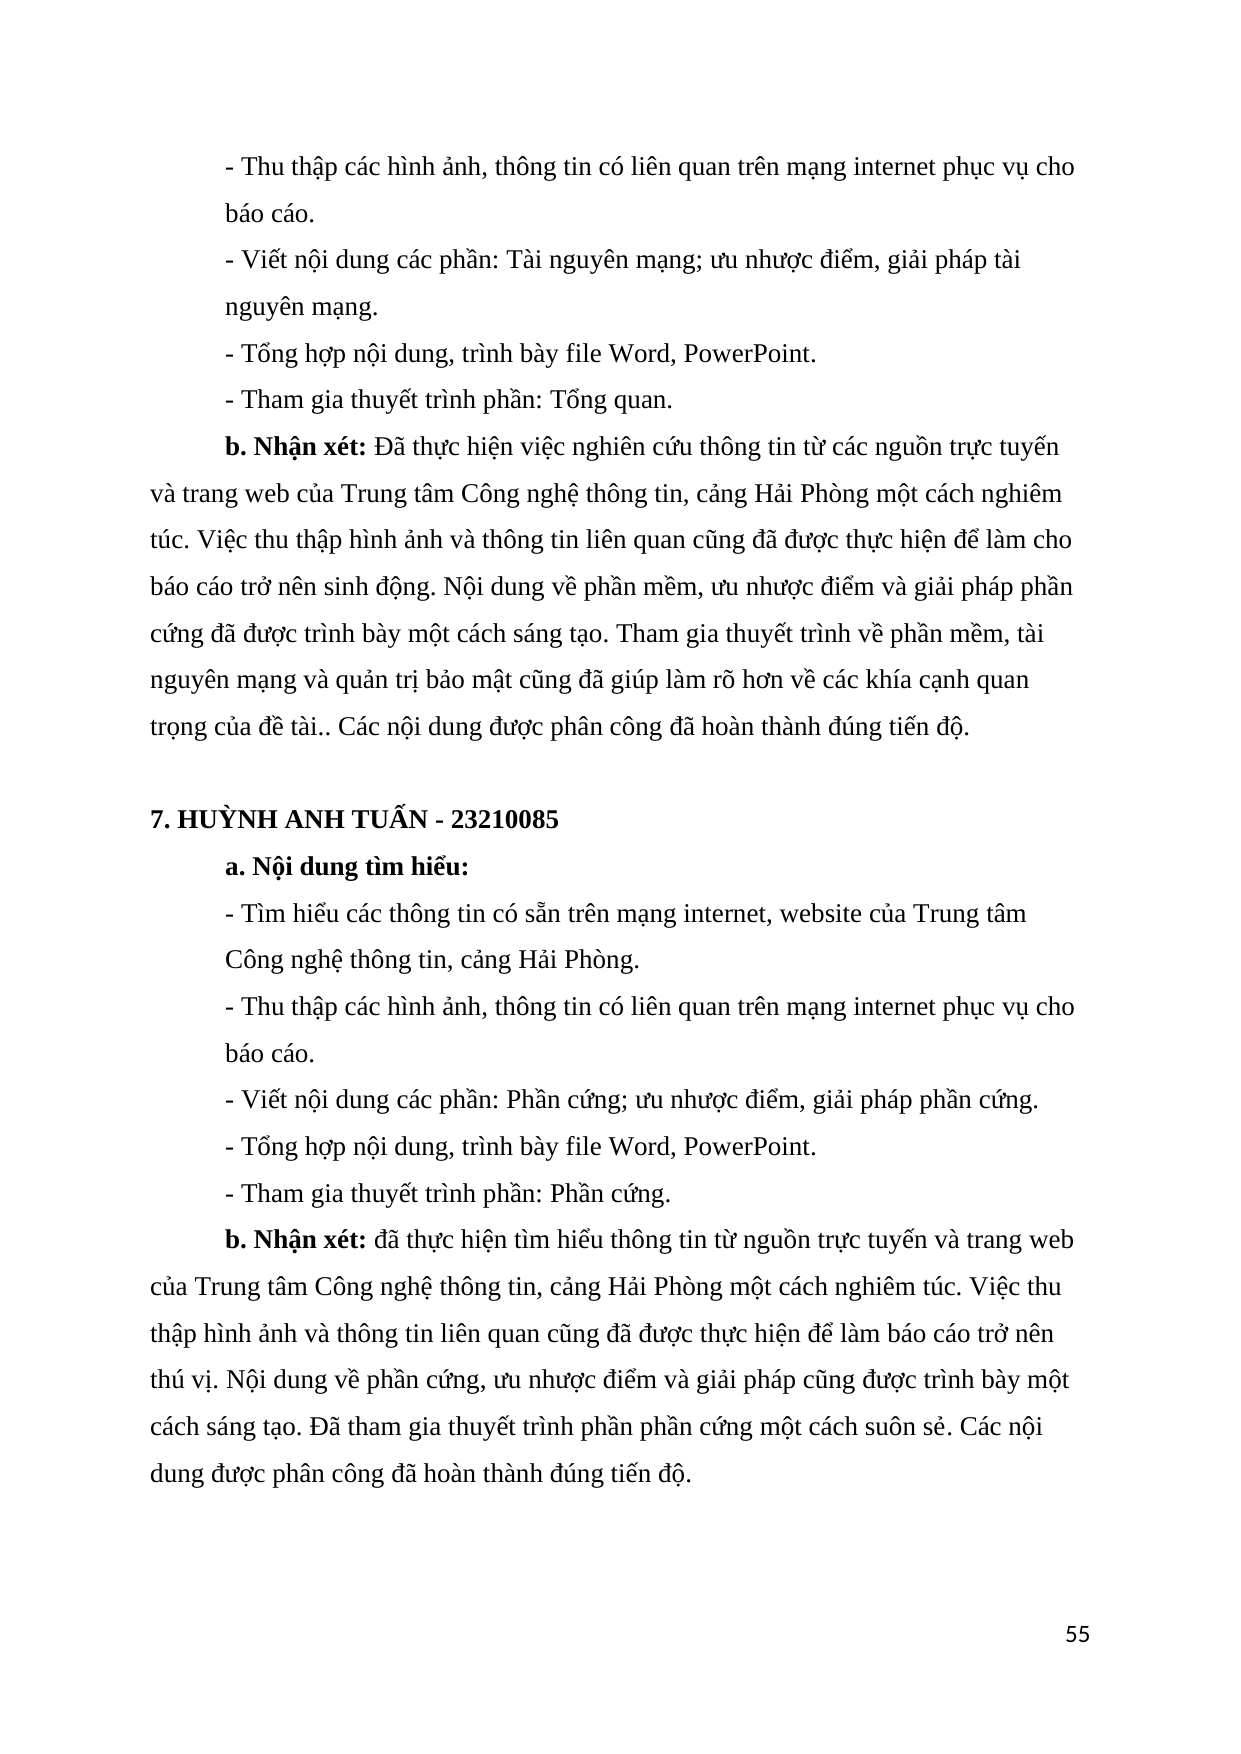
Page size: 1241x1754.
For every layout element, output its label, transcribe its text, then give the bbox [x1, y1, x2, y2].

text b. Nhận xét: đã thực hiện tìm hiểu thông tin từ nguồn trực tuyến và trang web của Trung tâm Công nghệ thông tin, cảng Hải Phòng một cách nghiêm túc. Việc thu thập hình ảnh và thông tin liên quan cũng đã được thực hiện để làm báo cáo trở nên thú vị. Nội dung về phần cứng, ưu nhược điểm và giải pháp cũng được trình bày một cách sáng tạo. Đã tham gia thuyết trình phần phần cứng một cách suôn sẻ. Các nội dung được phân công đã hoàn thành đúng tiến độ. [150, 1223, 1090, 1488]
text - Tham gia thuyết trình phần: Tổng quan. [225, 383, 1090, 414]
text - Viết nội dung các phần: Phần cứng; ưu nhược điểm, giải pháp phần cứng. [225, 1083, 1090, 1114]
text a. Nội dung tìm hiểu: [225, 850, 1090, 881]
text b. Nhận xét: Đã thực hiện việc nghiên cứu thông tin từ các nguồn trực tuyến và trang web của Trung tâm Công nghệ thông tin, cảng Hải Phòng một cách nghiêm túc. Việc thu thập hình ảnh và thông tin liên quan cũng đã được thực hiện để làm cho báo cáo trở nên sinh động. Nội dung về phần mềm, ưu nhược điểm và giải pháp phần cứng đã được trình bày một cách sáng tạo. Tham gia thuyết trình về phần mềm, tài nguyên mạng và quản trị bảo mật cũng đã giúp làm rõ hơn về các khía cạnh quan trọng của đề tài.. Các nội dung được phân công đã hoàn thành đúng tiến độ. [150, 430, 1090, 741]
text - Viết nội dung các phần: Tài nguyên mạng; ưu nhược điểm, giải pháp tài nguyên mạng. [225, 243, 1090, 321]
text - Thu thập các hình ảnh, thông tin có liên quan trên mạng internet phục vụ cho báo cáo. [225, 150, 1090, 228]
text - Tổng hợp nội dung, trình bày file Word, PowerPoint. [225, 337, 1090, 368]
text 7. HUỲNH ANH TUẤN - 23210085 [150, 803, 1090, 834]
text - Tìm hiểu các thông tin có sẵn trên mạng internet, website của Trung tâm Công nghệ thông tin, cảng Hải Phòng. [225, 897, 1090, 974]
text - Tổng hợp nội dung, trình bày file Word, PowerPoint. [225, 1130, 1090, 1161]
text - Tham gia thuyết trình phần: Phần cứng. [225, 1177, 1090, 1208]
text - Thu thập các hình ảnh, thông tin có liên quan trên mạng internet phục vụ cho báo cáo. [225, 990, 1090, 1068]
